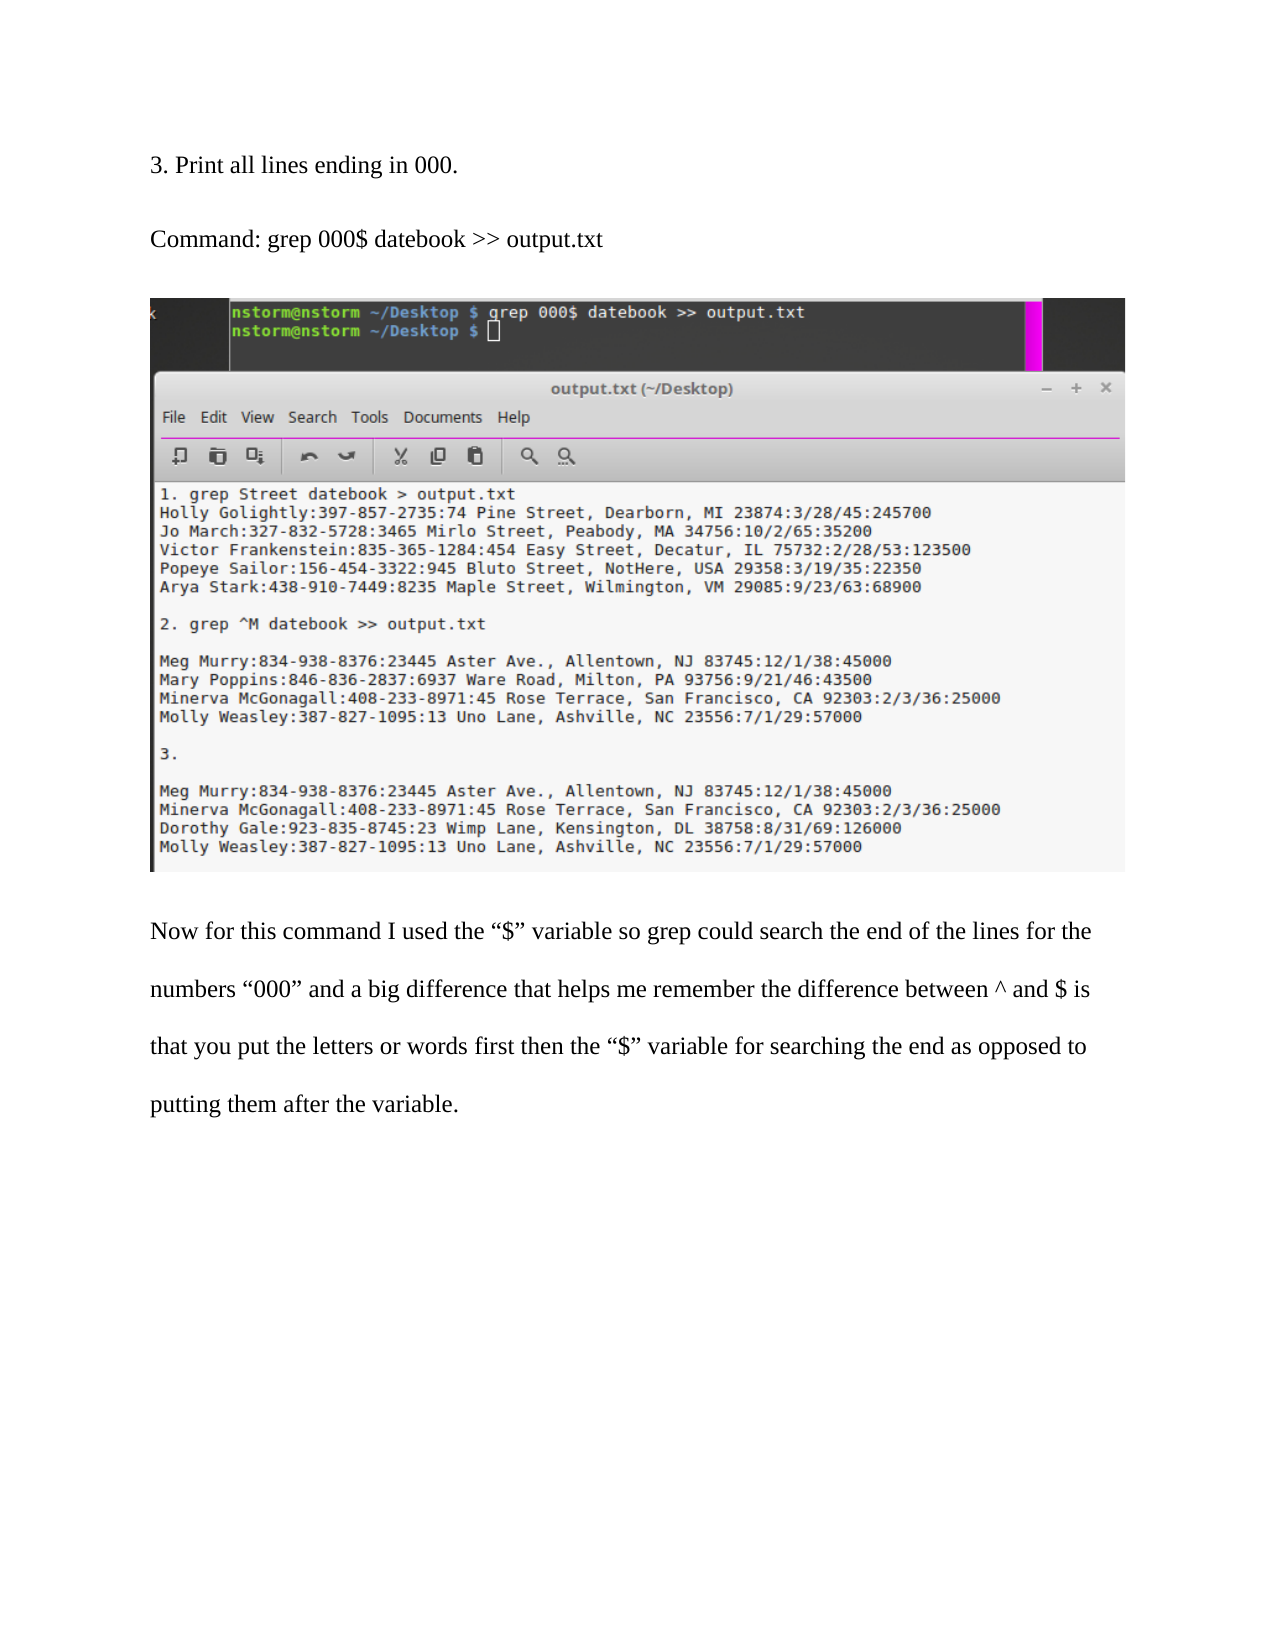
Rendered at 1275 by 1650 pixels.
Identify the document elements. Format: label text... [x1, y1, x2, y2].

text Command: grep 000$ datebook >> output.txt [150, 224, 1125, 253]
text 3. Print all lines ending in 000. [150, 150, 1125, 179]
picture [150, 298, 1125, 872]
text Now for this command I used the “$” variable so grep could search the end of the lines for the numbers “000” and a big difference that helps me remember the difference between ^ and $ is that you put the letters or words first then the “$” variable for searching the end as opposed to putting them after the variable. [150, 916, 1125, 1118]
